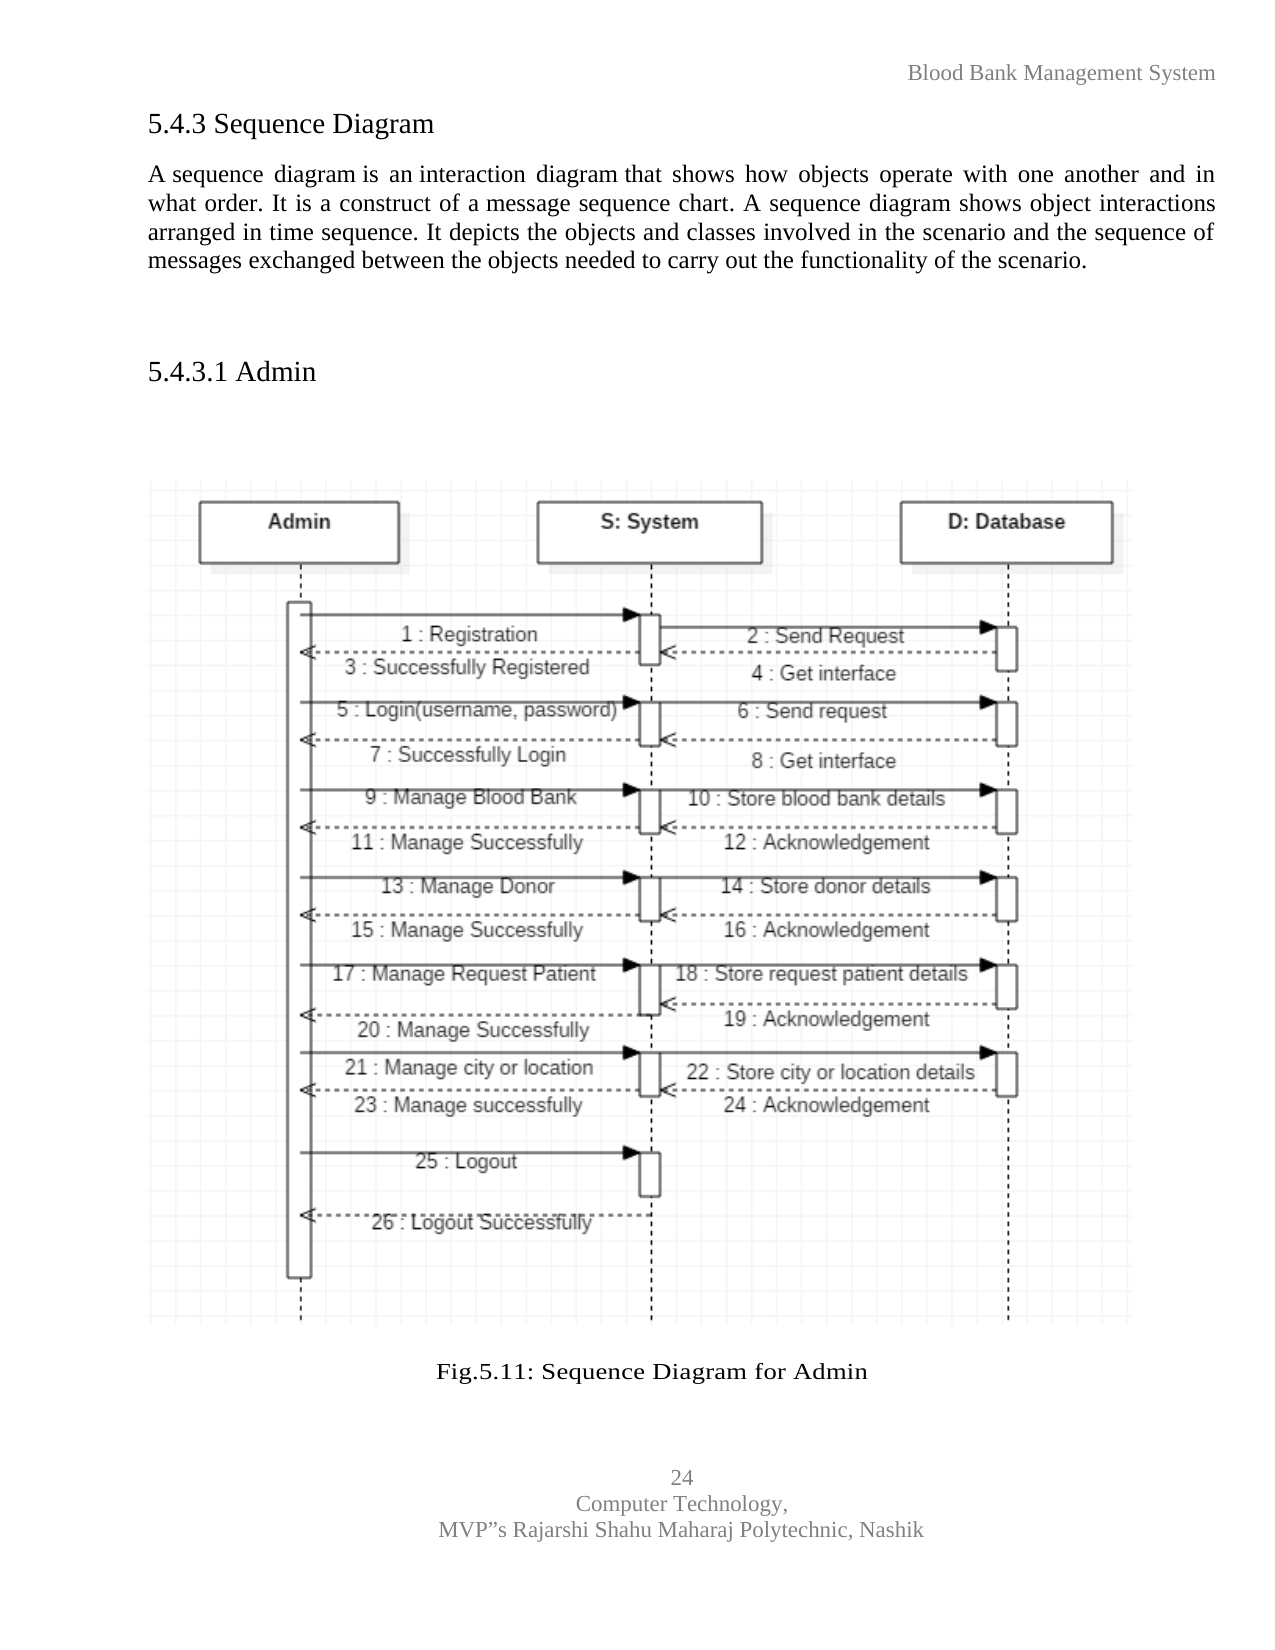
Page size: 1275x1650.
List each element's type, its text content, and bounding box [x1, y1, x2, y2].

text 5.4.3 Sequence Diagram [148, 106, 1216, 140]
text A sequence diagram is an interaction diagram that shows how objects operate with one another and in what order. It is a construct of a message sequence chart. A sequence diagram shows object interactions arranged in time sequence. It depicts the objects and classes involved in the scenario and the sequence of messages exchanged between the objects needed to carry out the functionality of the scenario. [148, 159, 1216, 274]
text 5.4.3.1 Admin [148, 354, 810, 387]
text Fig.5.11: Sequence Diagram for Admin [148, 1358, 1157, 1384]
picture [147, 479, 1133, 1325]
